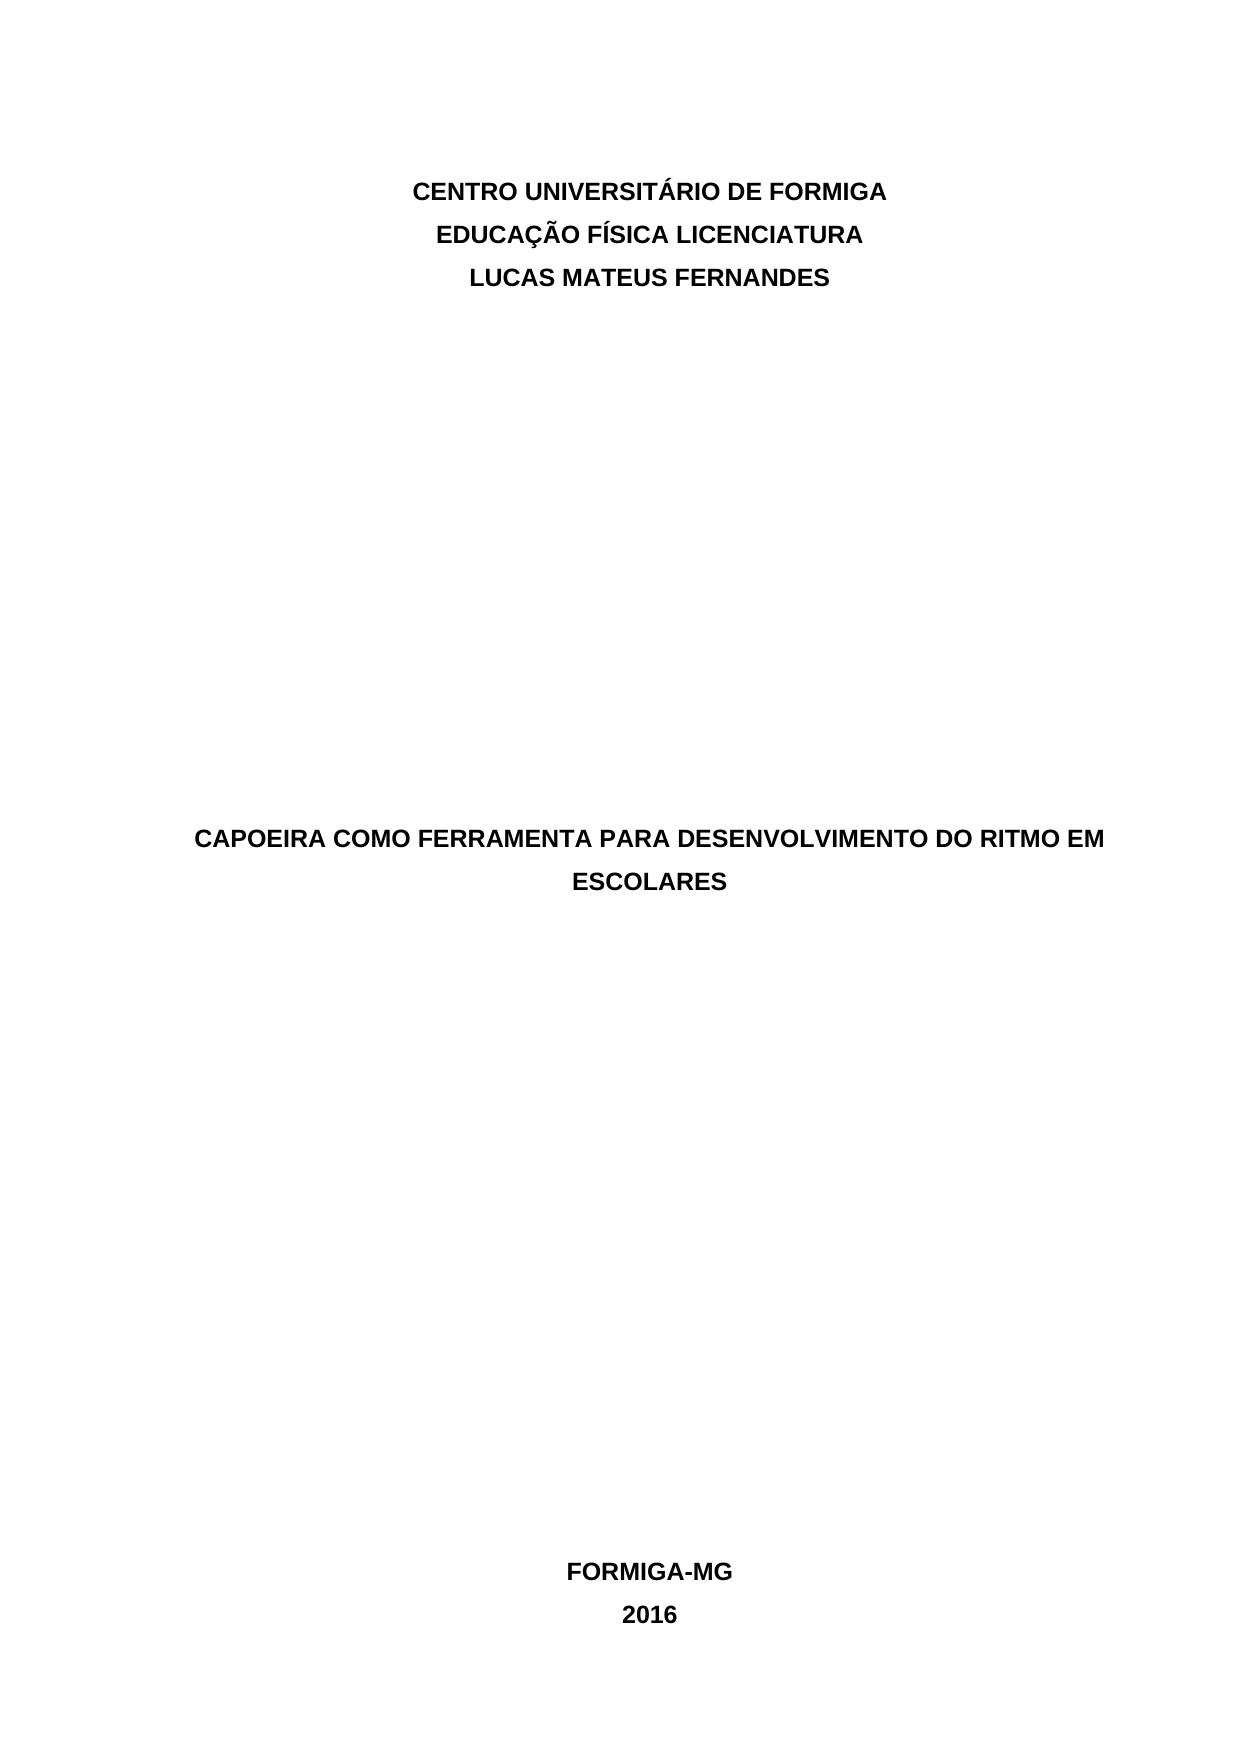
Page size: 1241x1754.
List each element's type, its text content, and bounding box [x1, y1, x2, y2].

text CENTRO UNIVERSITÁRIO DE FORMIGA [177, 177, 1122, 206]
text LUCAS MATEUS FERNANDES [177, 263, 1122, 292]
text Capoeira como FERRAMENTA PARA DESENVOLVIMENTO DO RITMO em escolares [177, 824, 1122, 896]
text Formiga-MG 2016 [177, 1557, 1122, 1629]
text EDUCAÇÃO FÍSICA LICENCIATURA [177, 220, 1122, 249]
